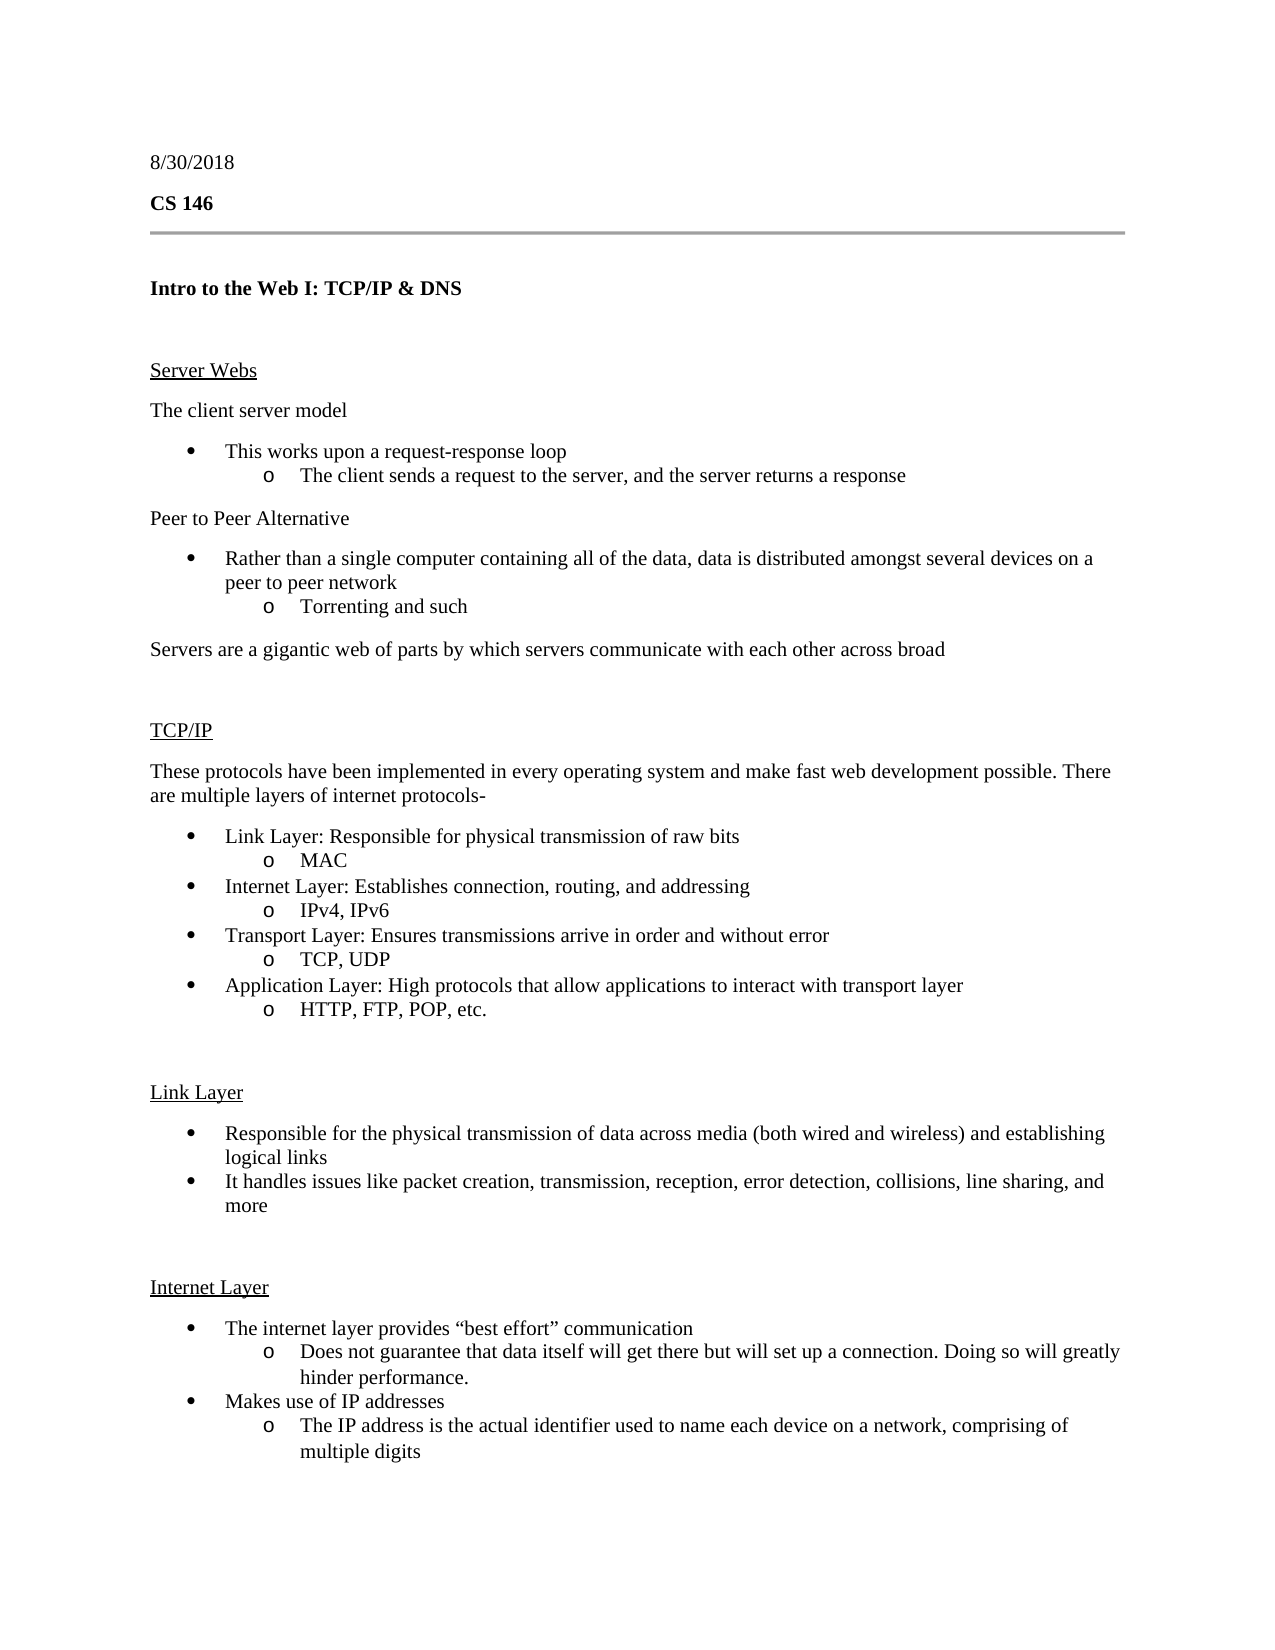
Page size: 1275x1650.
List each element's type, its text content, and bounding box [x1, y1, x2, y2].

list This works upon a request-response loop [187, 439, 1125, 463]
list It handles issues like packet creation, transmission, reception, error detection, collisions, line sharing, and more [187, 1169, 1125, 1217]
text Servers are a gigantic web of parts by which servers communicate with each other across broad [150, 637, 1125, 661]
text Server Webs [150, 358, 1125, 382]
list The IP address is the actual identifier used to name each device on a network, comprising of multiple digits [262, 1413, 1125, 1463]
list IPv4, IPv6 [262, 898, 1125, 923]
list Internet Layer: Establishes connection, routing, and addressing [187, 873, 1125, 898]
list Torrenting and such [262, 594, 1125, 620]
list Application Layer: High protocols that allow applications to interact with transport layer [187, 973, 1125, 997]
list HTTP, FTP, POP, etc. [262, 997, 1125, 1023]
text Peer to Peer Alternative [150, 506, 1125, 529]
list Responsible for the physical transmission of data across media (both wired and wireless) and establishing logical links [187, 1121, 1125, 1169]
list Link Layer: Responsible for physical transmission of raw bits [187, 824, 1125, 848]
text TCP/IP [150, 718, 1125, 742]
text 8/30/2018 [150, 150, 1125, 174]
list The client sends a request to the server, and the server returns a response [262, 463, 1125, 489]
list MAC [262, 848, 1125, 873]
list Does not guarantee that data itself will get there but will set up a connection. Doing so will greatly hinder performance. [262, 1339, 1125, 1389]
text Internet Layer [150, 1275, 1125, 1299]
list Makes use of IP addresses [187, 1389, 1125, 1413]
text CS 146 [150, 191, 1125, 215]
list The internet layer provides “best effort” communication [187, 1315, 1125, 1339]
list Transport Layer: Ensures transmissions arrive in order and without error [187, 923, 1125, 947]
text These protocols have been implemented in every operating system and make fast web development possible. There are multiple layers of internet protocols- [150, 759, 1125, 807]
list TCP, UDP [262, 947, 1125, 973]
list Rather than a single computer containing all of the data, data is distributed amongst several devices on a peer to peer network [187, 546, 1125, 594]
text The client server model [150, 398, 1125, 422]
text Link Layer [150, 1080, 1125, 1104]
text Intro to the Web I: TCP/IP & DNS [150, 276, 1125, 300]
